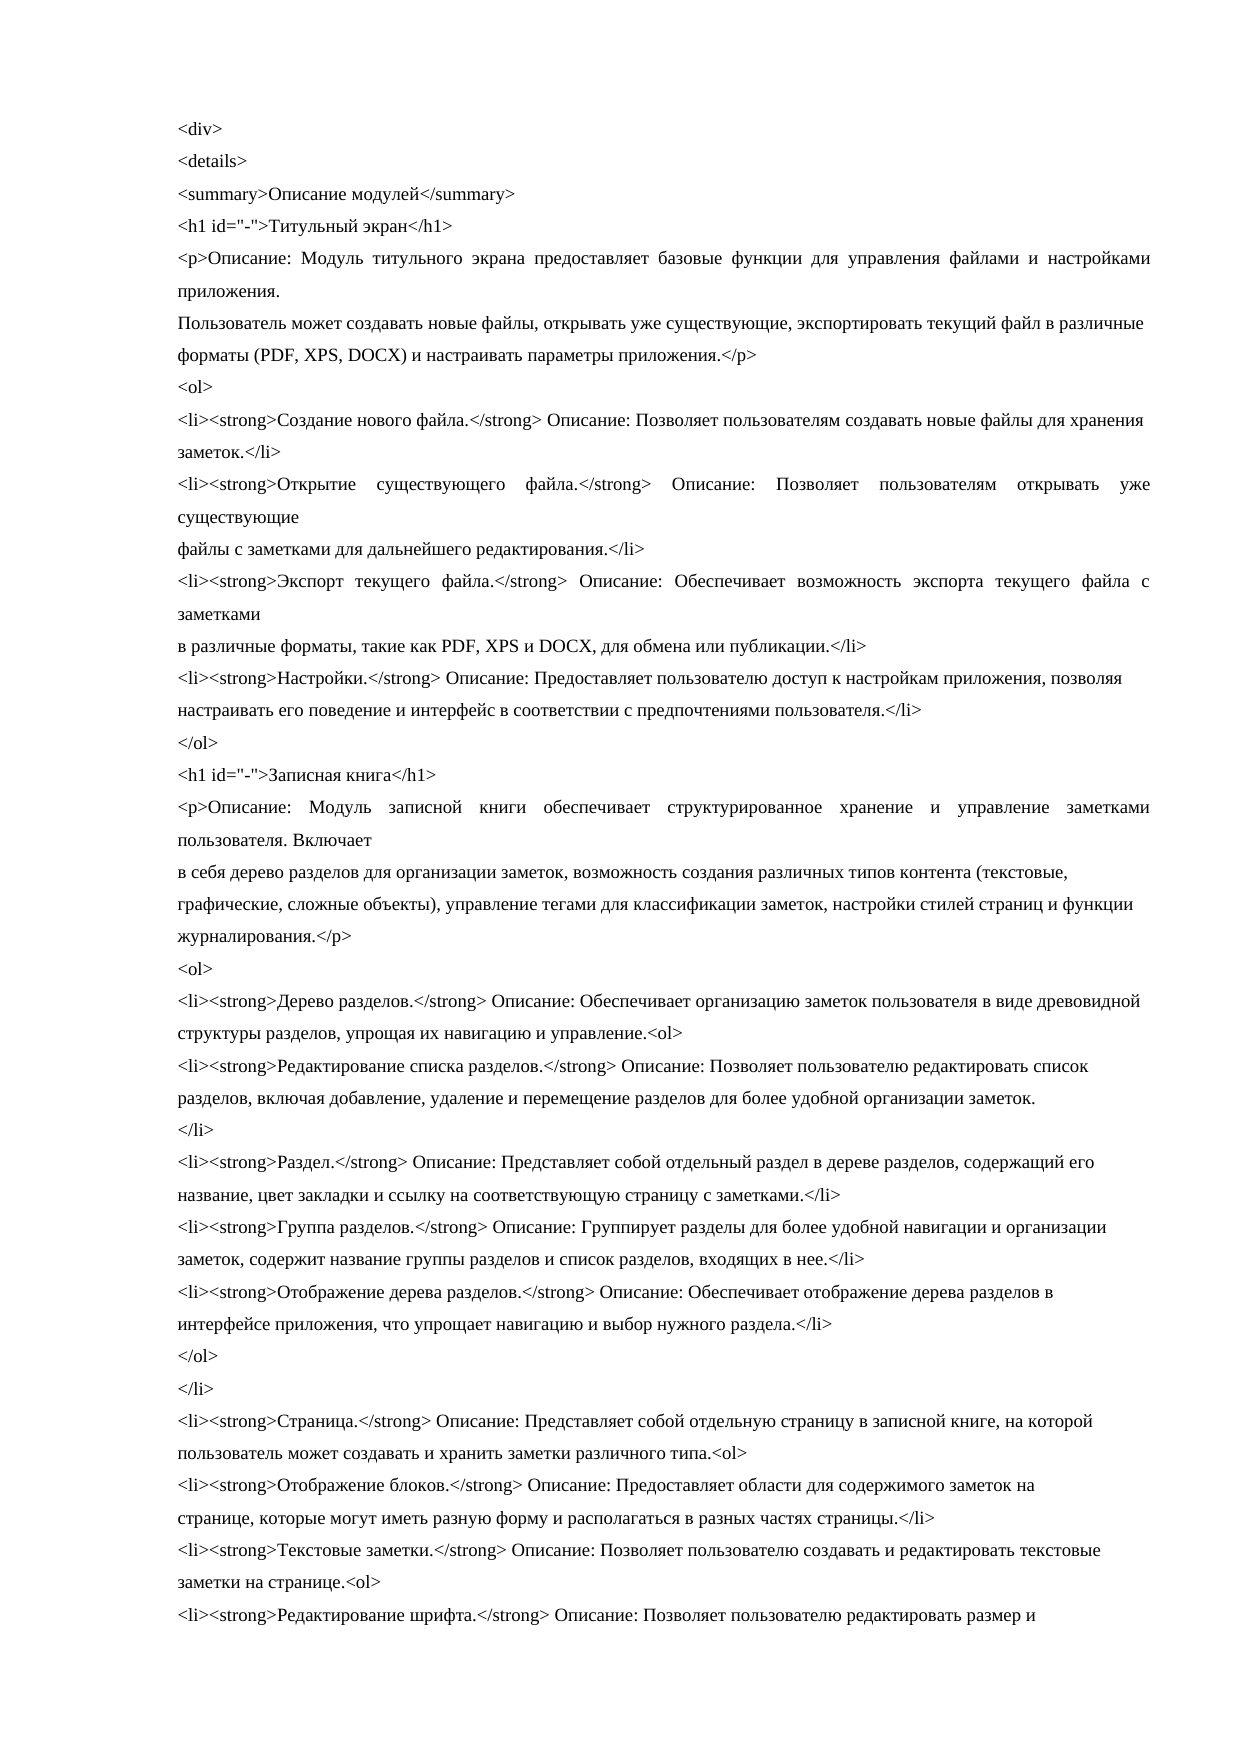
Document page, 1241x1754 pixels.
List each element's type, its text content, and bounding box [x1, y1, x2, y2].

text <h1 id="-">Записная книга</h1> [177, 764, 1152, 786]
text в себя дерево разделов для организации заметок, возможность создания различных типов контента (текстовые, [177, 861, 1152, 882]
text разделов, включая добавление, удаление и перемещение разделов для более удобной организации заметок. [177, 1087, 1152, 1108]
text <summary>Описание модулей</summary> [177, 183, 1152, 204]
text в различные форматы, такие как PDF, XPS и DOCX, для обмена или публикации.</li> [177, 635, 1152, 656]
text <li><strong>Открытие существующего файла.</strong> Описание: Позволяет пользователям открывать уже существующие [177, 473, 1152, 527]
text форматы (PDF, XPS, DOCX) и настраивать параметры приложения.</p> [177, 344, 1152, 366]
text <li><strong>Отображение блоков.</strong> Описание: Предоставляет области для содержимого заметок на [177, 1474, 1152, 1496]
text <li><strong>Отображение дерева разделов.</strong> Описание: Обеспечивает отображение дерева разделов в [177, 1281, 1152, 1302]
text пользователь может создавать и хранить заметки различного типа.<ol> [177, 1442, 1152, 1464]
text <div> [177, 118, 1152, 140]
text интерфейсе приложения, что упрощает навигацию и выбор нужного раздела.</li> [177, 1313, 1152, 1334]
text </li> [177, 1119, 1152, 1141]
text </ol> [177, 732, 1152, 753]
text <li><strong>Дерево разделов.</strong> Описание: Обеспечивает организацию заметок пользователя в виде древовидной [177, 990, 1152, 1012]
text <li><strong>Текстовые заметки.</strong> Описание: Позволяет пользователю создавать и редактировать текстовые [177, 1539, 1152, 1561]
text <li><strong>Настройки.</strong> Описание: Предоставляет пользователю доступ к настройкам приложения, позволяя [177, 667, 1152, 689]
text настраивать его поведение и интерфейс в соответствии с предпочтениями пользователя.</li> [177, 699, 1152, 721]
text <li><strong>Создание нового файла.</strong> Описание: Позволяет пользователям создавать новые файлы для хранения [177, 409, 1152, 430]
text <ol> [177, 376, 1152, 398]
text </li> [177, 1377, 1152, 1399]
text заметок.</li> [177, 441, 1152, 463]
text заметок, содержит название группы разделов и список разделов, входящих в нее.</li> [177, 1248, 1152, 1270]
text название, цвет закладки и ссылку на соответствующую страницу с заметками.</li> [177, 1184, 1152, 1205]
text заметки на странице.<ol> [177, 1571, 1152, 1593]
text </ol> [177, 1345, 1152, 1367]
text <h1 id="-">Титульный экран</h1> [177, 215, 1152, 237]
text <li><strong>Редактирование списка разделов.</strong> Описание: Позволяет пользователю редактировать список [177, 1054, 1152, 1076]
text странице, которые могут иметь разную форму и располагаться в разных частях страницы.</li> [177, 1507, 1152, 1528]
text <li><strong>Редактирование шрифта.</strong> Описание: Позволяет пользователю редактировать размер и [177, 1603, 1152, 1625]
text Пользователь может создавать новые файлы, открывать уже существующие, экспортировать текущий файл в различные [177, 312, 1152, 333]
text <p>Описание: Модуль записной книги обеспечивает структурированное хранение и управление заметками пользователя. Включает [177, 796, 1152, 850]
text графические, сложные объекты), управление тегами для классификации заметок, настройки стилей страниц и функции [177, 893, 1152, 915]
text структуры разделов, упрощая их навигацию и управление.<ol> [177, 1022, 1152, 1044]
text <li><strong>Группа разделов.</strong> Описание: Группирует разделы для более удобной навигации и организации [177, 1216, 1152, 1238]
text <ol> [177, 958, 1152, 979]
text файлы с заметками для дальнейшего редактирования.</li> [177, 538, 1152, 559]
text <li><strong>Раздел.</strong> Описание: Представляет собой отдельный раздел в дереве разделов, содержащий его [177, 1151, 1152, 1173]
text <p>Описание: Модуль титульного экрана предоставляет базовые функции для управления файлами и настройками приложения. [177, 247, 1152, 301]
text <li><strong>Экспорт текущего файла.</strong> Описание: Обеспечивает возможность экспорта текущего файла с заметками [177, 570, 1152, 624]
text журналирования.</p> [177, 925, 1152, 947]
text <li><strong>Страница.</strong> Описание: Представляет собой отдельную страницу в записной книге, на которой [177, 1410, 1152, 1431]
text <details> [177, 150, 1152, 172]
